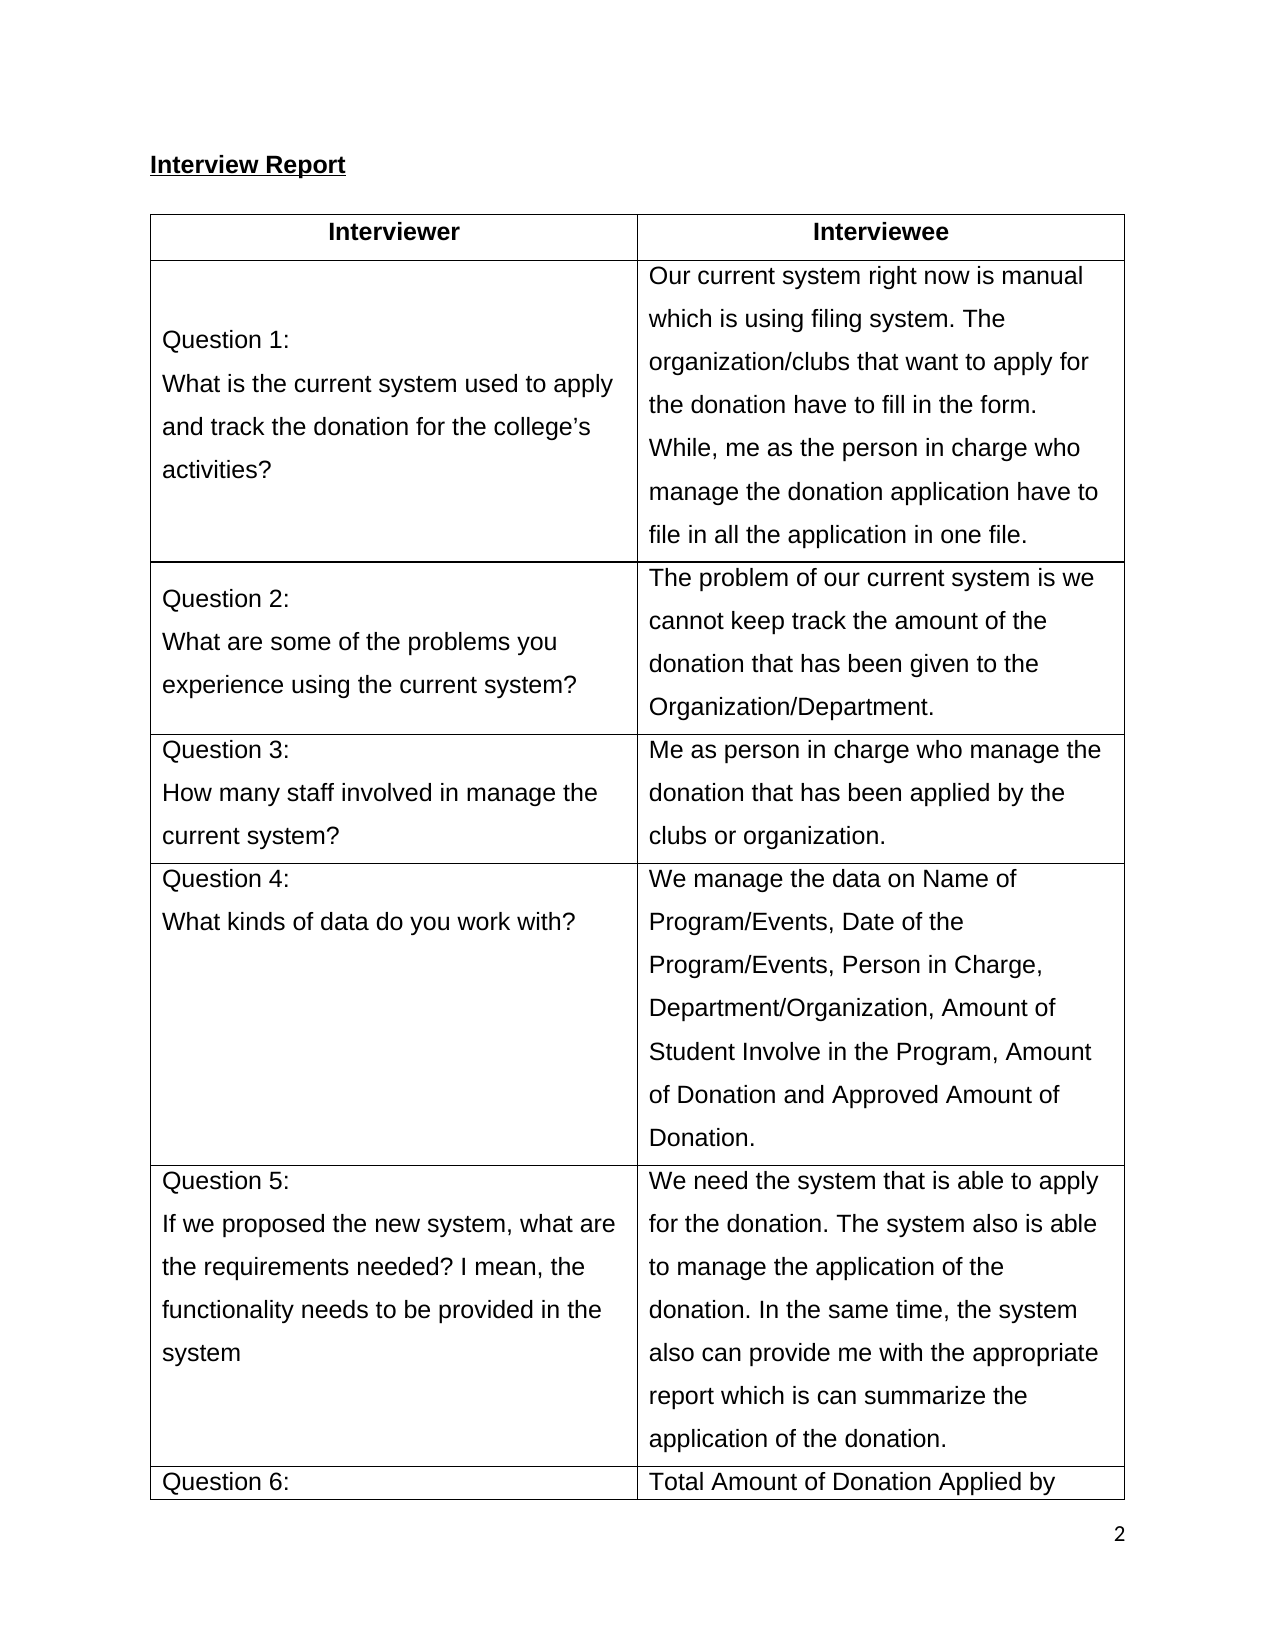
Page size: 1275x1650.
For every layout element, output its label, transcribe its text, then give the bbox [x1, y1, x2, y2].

table_cell Me as person in charge who manage the donation that has been applied by the clubs or organization. [638, 735, 1124, 863]
table_cell Question 5: If we proposed the new system, what are the requirements needed? I mean, the functionality needs to be provided in the system [151, 1166, 637, 1466]
table_cell Question 2: What are some of the problems you experience using the current system? [151, 563, 637, 734]
table_cell We manage the data on Name of Program/Events, Date of the Program/Events, Person in Charge, Department/Organization, Amount of Student Involve in the Program, Amount of Donation and Approved Amount of Donation. [638, 864, 1124, 1164]
table_cell Our current system right now is manual which is using filing system. The organization/clubs that want to apply for the donation have to fill in the form. While, me as the person in charge who manage the donation application have to file in all the application in one file. [638, 261, 1124, 561]
table_cell The problem of our current system is we cannot keep track the amount of the donation that has been given to the Organization/Department. [638, 563, 1124, 734]
table_cell Question 1: What is the current system used to apply and track the donation for the college’s activities? [151, 261, 637, 561]
table_header Interviewee [638, 215, 1124, 260]
table_cell Question 3: How many staff involved in manage the current system? [151, 735, 637, 863]
text Interview Report [150, 150, 1125, 179]
table_header Interviewer [151, 215, 637, 260]
table_cell We need the system that is able to apply for the donation. The system also is able to manage the application of the donation. In the same time, the system also can provide me with the appropriate report which is can summarize the application of the donation. [638, 1166, 1124, 1466]
table_cell Question 4: What kinds of data do you work with? [151, 864, 637, 1164]
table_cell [151, 1467, 637, 1499]
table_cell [638, 1467, 1124, 1499]
